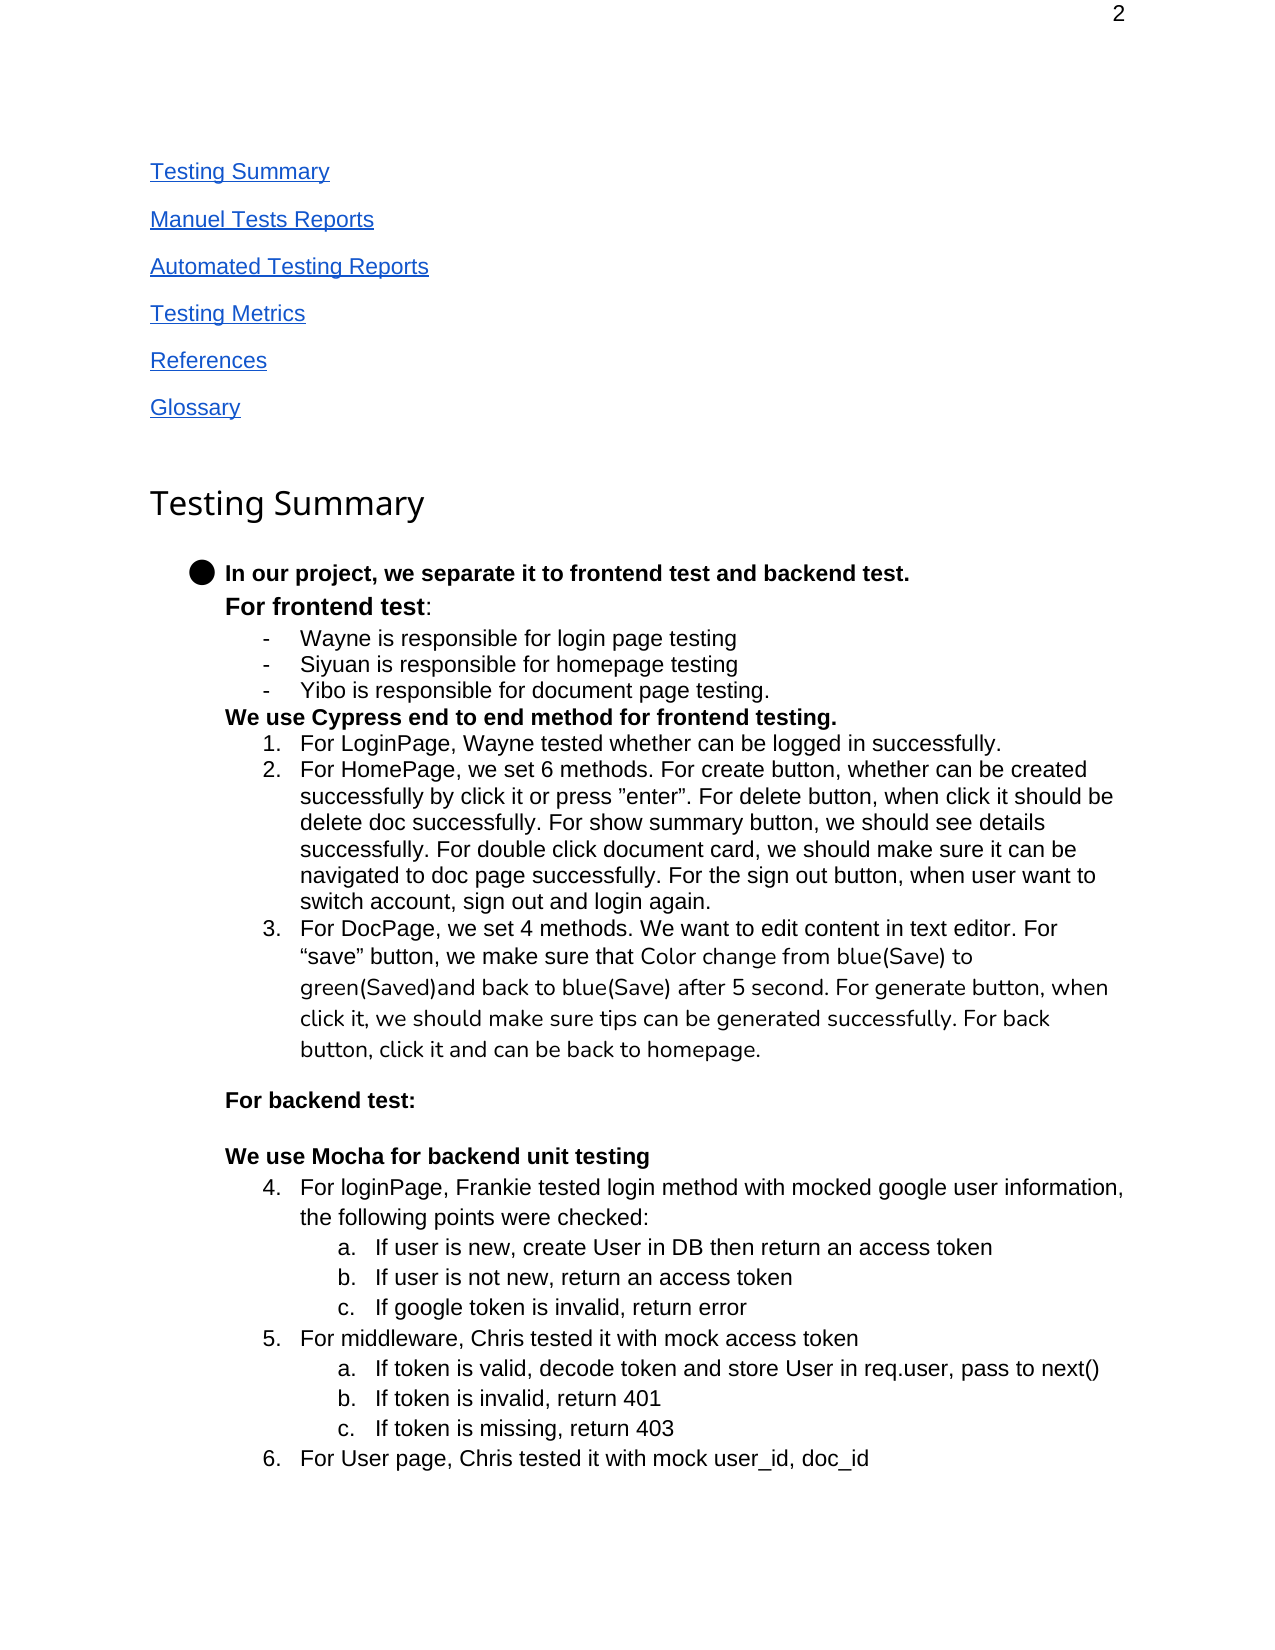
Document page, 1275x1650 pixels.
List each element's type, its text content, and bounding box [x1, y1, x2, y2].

subtitle For HomePage, we set 6 methods. For create button, whether can be created successfully by click it or press ”enter”. For delete button, when click it should be delete doc successfully. For show summary button, we should see details successfully. For double click document card, we should make sure it can be navigated to doc page successfully. For the sign out button, when user want to switch account, sign out and login again. [262, 756, 1125, 914]
list If token is invalid, return 401 [337, 1385, 1125, 1411]
subtitle Yibo is responsible for document page testing. [262, 677, 1125, 704]
subtitle Testing Summary [150, 480, 1125, 525]
text We use Mocha for backend unit testing [150, 1143, 1125, 1170]
subtitle For LoginPage, Wayne tested whether can be logged in successfully. [262, 730, 1125, 756]
subtitle For backend test: [225, 1087, 1125, 1113]
subtitle We use Cypress end to end method for frontend testing. [225, 704, 1125, 730]
text For frontend test: [150, 592, 1125, 620]
list For middleware, Chris tested it with mock access token [262, 1324, 1125, 1351]
list If token is valid, decode token and store User in req.user, pass to next() [337, 1355, 1125, 1381]
list If google token is invalid, return error [337, 1294, 1125, 1321]
subtitle Siyuan is responsible for homepage testing [262, 651, 1125, 677]
list For User page, Chris tested it with mock user_id, doc_id [262, 1445, 1125, 1472]
list If token is missing, return 403 [337, 1415, 1125, 1442]
subtitle For DocPage, we set 4 methods. We want to edit content in text editor. For “save” button, we make sure that Color change from blue(Save) to green(Saved)and back to blue(Save) after 5 second. For generate button, when click it, we should make sure tips can be generated successfully. For back button, click it and can be back to homepage. [262, 914, 1125, 1066]
subtitle Wayne is responsible for login page testing [262, 625, 1125, 651]
subtitle In our project, we separate it to frontend test and backend test. [187, 546, 1125, 592]
list If user is not new, return an access token [337, 1264, 1125, 1291]
list If user is new, create User in DB then return an access token [337, 1234, 1125, 1260]
subtitle For loginPage, Frankie tested login method with mocked google user information, the following points were checked: [262, 1173, 1125, 1230]
